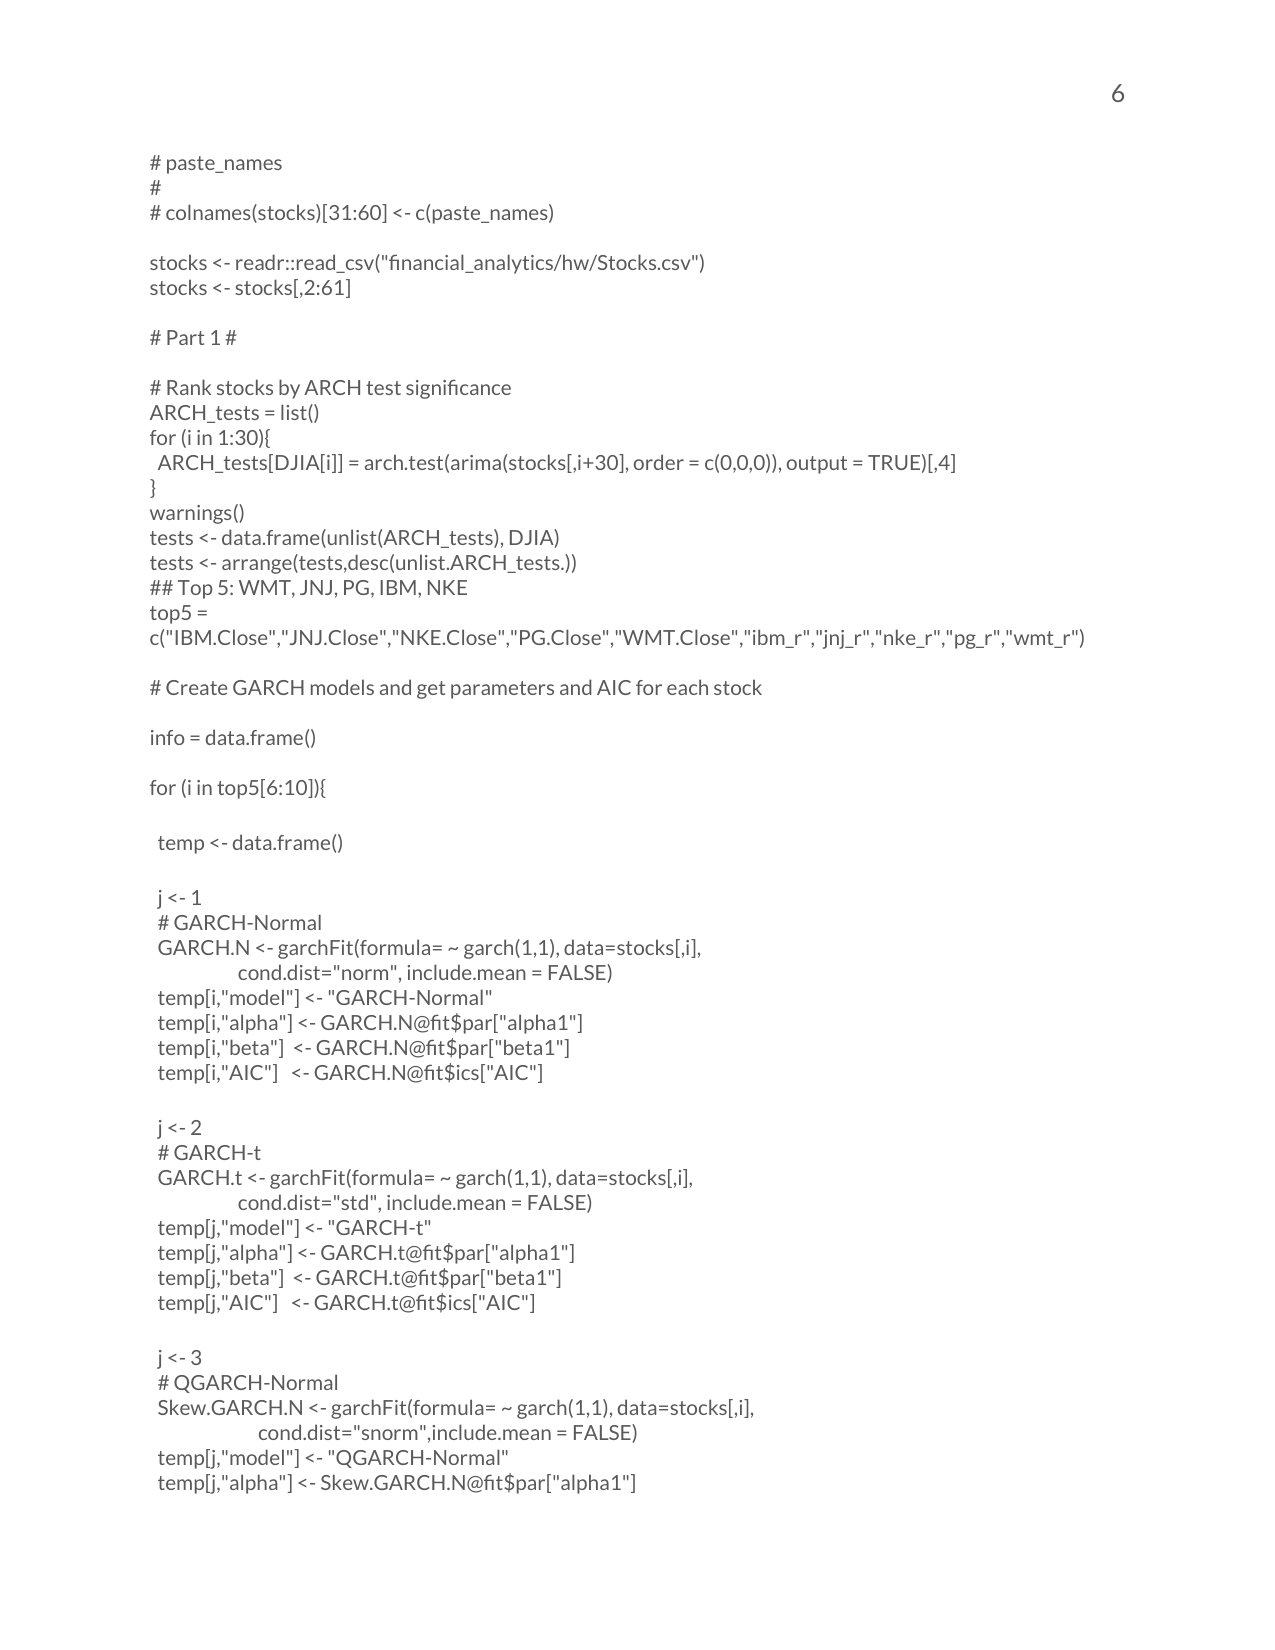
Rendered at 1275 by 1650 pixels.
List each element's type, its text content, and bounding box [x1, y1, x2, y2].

text # GARCH-t [149, 1140, 1125, 1165]
text temp[i,"alpha"] <- GARCH.N@fit$par["alpha1"] [149, 1010, 1125, 1035]
text j <- 3 [149, 1345, 1125, 1370]
text temp[j,"model"] <- "QGARCH-Normal" [149, 1445, 1125, 1470]
text stocks <- readr::read_csv("financial_analytics/hw/Stocks.csv") [149, 250, 1125, 275]
text temp[i,"beta"] <- GARCH.N@fit$par["beta1"] [149, 1035, 1125, 1060]
text top5 = c("IBM.Close","JNJ.Close","NKE.Close","PG.Close","WMT.Close","ibm_r","jnj_r","nke_r","pg_r","wmt_r") [149, 600, 1125, 650]
text GARCH.N <- garchFit(formula= ~ garch(1,1), data=stocks[,i], [149, 935, 1125, 960]
text # [149, 175, 1125, 200]
text for (i in 1:30){ [149, 425, 1125, 450]
text GARCH.t <- garchFit(formula= ~ garch(1,1), data=stocks[,i], [149, 1165, 1125, 1190]
text cond.dist="snorm",include.mean = FALSE) [149, 1420, 1125, 1445]
text temp[j,"alpha"] <- GARCH.t@fit$par["alpha1"] [149, 1240, 1125, 1265]
text temp[j,"beta"] <- GARCH.t@fit$par["beta1"] [149, 1265, 1125, 1290]
text info = data.frame() [149, 725, 1125, 750]
text ARCH_tests = list() [149, 400, 1125, 425]
text temp[i,"model"] <- "GARCH-Normal" [149, 985, 1125, 1010]
text # Part 1 # [149, 325, 1125, 350]
text # QGARCH-Normal [149, 1370, 1125, 1395]
text cond.dist="norm", include.mean = FALSE) [149, 960, 1125, 985]
text cond.dist="std", include.mean = FALSE) [149, 1190, 1125, 1215]
text ## Top 5: WMT, JNJ, PG, IBM, NKE [149, 575, 1125, 600]
text j <- 1 [149, 885, 1125, 910]
text j <- 2 [149, 1115, 1125, 1140]
text temp <- data.frame() [149, 830, 1125, 855]
text ARCH_tests[DJIA[i]] = arch.test(arima(stocks[,i+30], order = c(0,0,0)), output = TRUE)[,4] [149, 450, 1125, 475]
text # Create GARCH models and get parameters and AIC for each stock [149, 675, 1125, 700]
text Skew.GARCH.N <- garchFit(formula= ~ garch(1,1), data=stocks[,i], [149, 1395, 1125, 1420]
text tests <- data.frame(unlist(ARCH_tests), DJIA) [149, 525, 1125, 550]
text warnings() [149, 500, 1125, 525]
text # Rank stocks by ARCH test significance [149, 375, 1125, 400]
text } [149, 475, 1125, 500]
text # paste_names [149, 150, 1125, 175]
text # GARCH-Normal [149, 910, 1125, 935]
text for (i in top5[6:10]){ [149, 775, 1125, 800]
text temp[j,"AIC"] <- GARCH.t@fit$ics["AIC"] [149, 1290, 1125, 1315]
text temp[j,"alpha"] <- Skew.GARCH.N@fit$par["alpha1"] [149, 1470, 1125, 1495]
text stocks <- stocks[,2:61] [149, 275, 1125, 300]
text temp[j,"model"] <- "GARCH-t" [149, 1215, 1125, 1240]
text # colnames(stocks)[31:60] <- c(paste_names) [149, 200, 1125, 225]
text tests <- arrange(tests,desc(unlist.ARCH_tests.)) [149, 550, 1125, 575]
text temp[i,"AIC"] <- GARCH.N@fit$ics["AIC"] [149, 1060, 1125, 1085]
